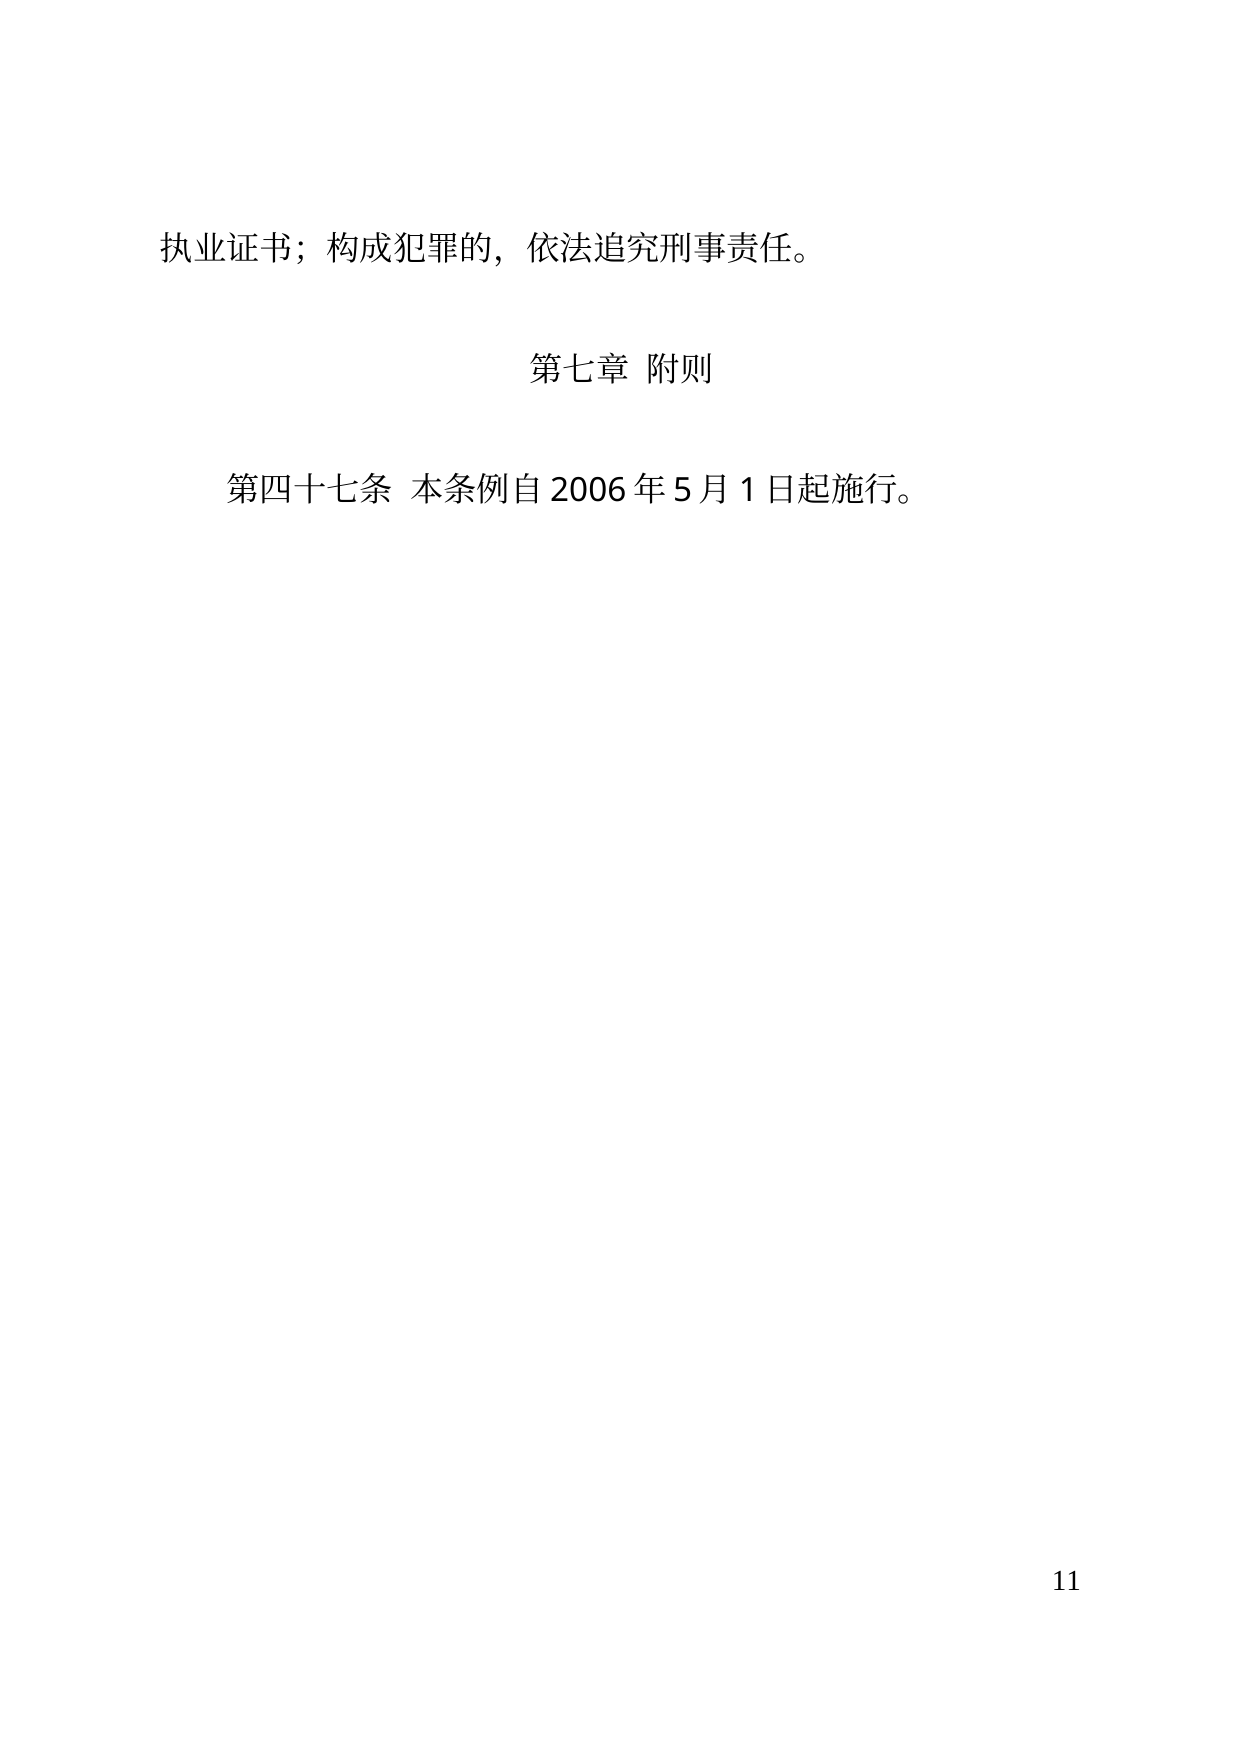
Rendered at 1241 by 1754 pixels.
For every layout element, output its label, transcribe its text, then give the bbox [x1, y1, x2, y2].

text 第四十七条 本条例自2006年5月1日起施行。 [159, 453, 1081, 514]
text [159, 213, 1081, 273]
text 第七章 附则 [159, 333, 1081, 393]
